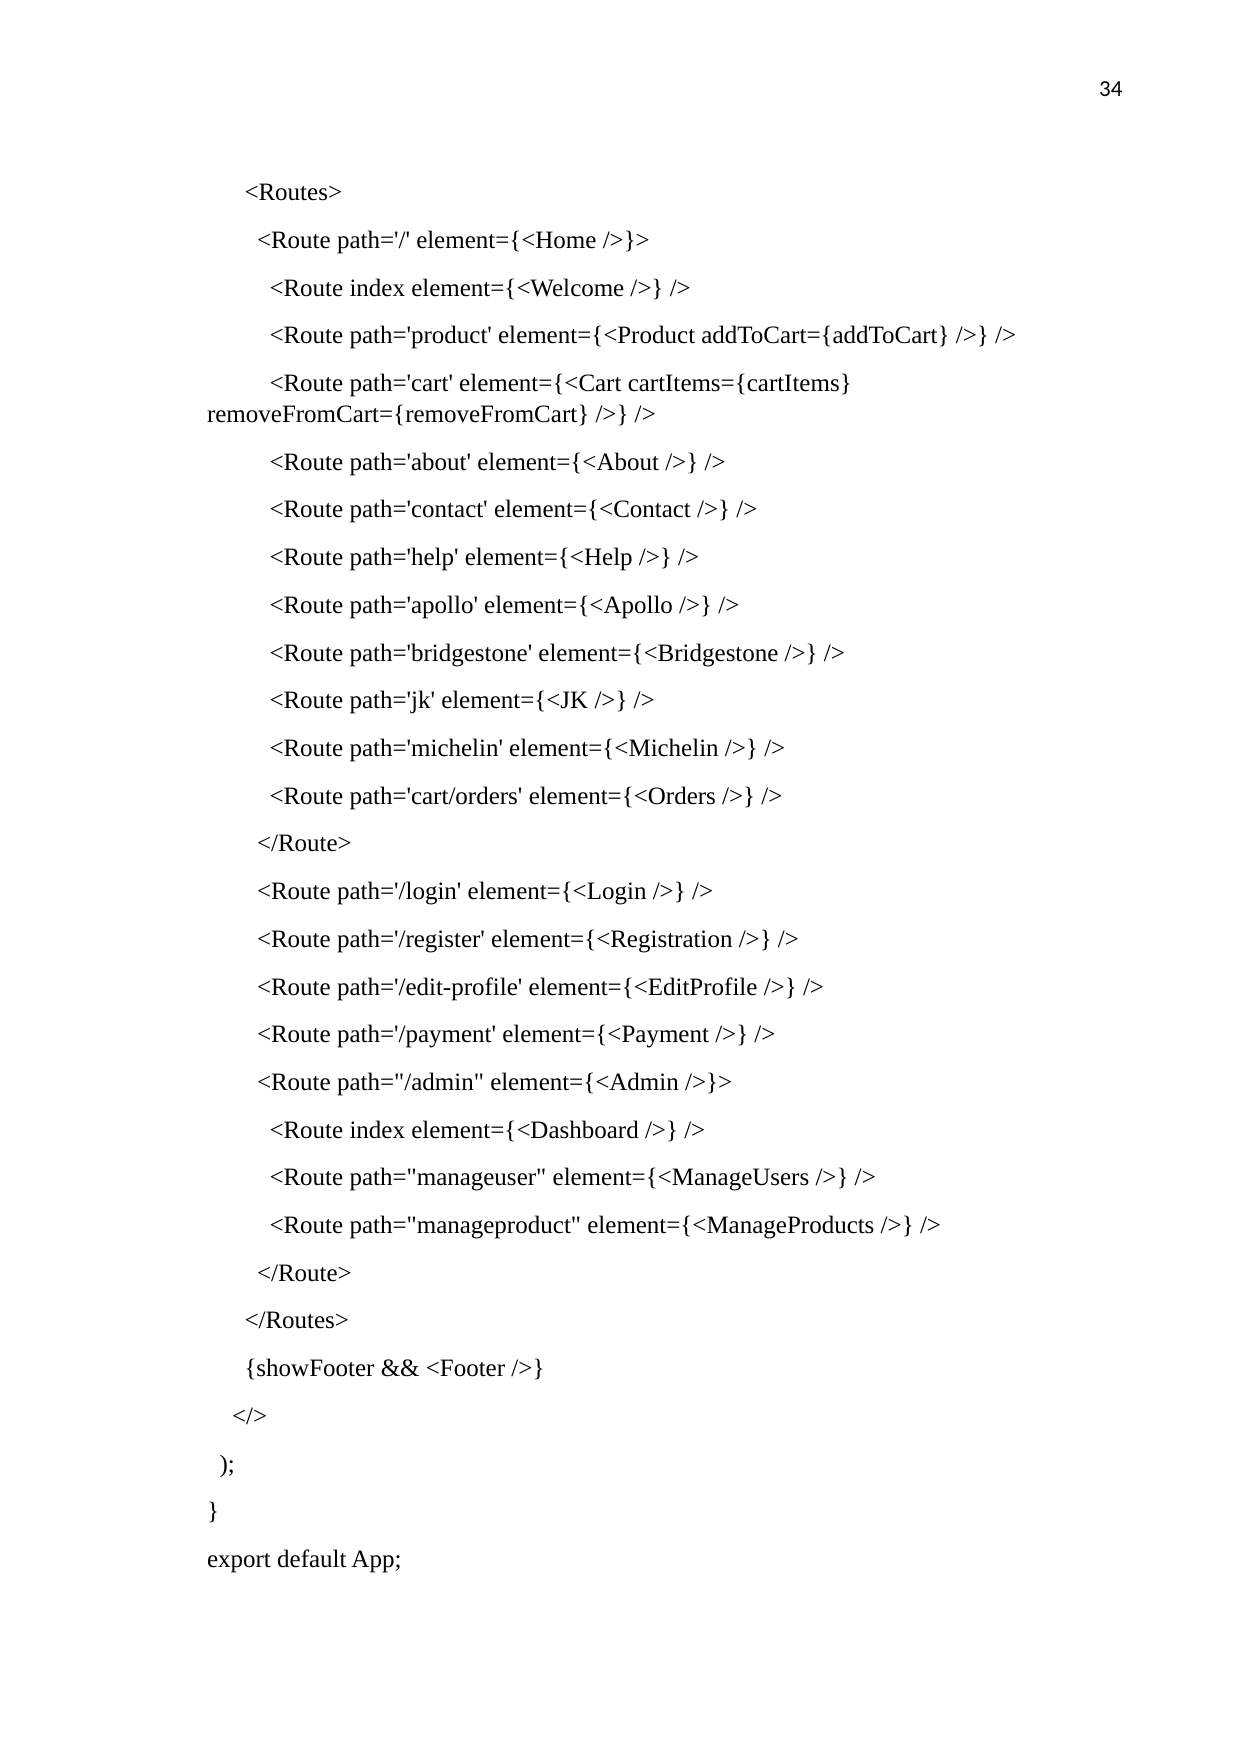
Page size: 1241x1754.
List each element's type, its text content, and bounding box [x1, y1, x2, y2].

text {showFooter && <Footer />} [207, 1353, 1122, 1382]
text </Routes> [207, 1306, 1122, 1334]
text <Route path='/edit-profile' element={<EditProfile />} /> [207, 972, 1122, 1000]
text <Route path='michelin' element={<Michelin />} /> [207, 733, 1122, 762]
text <Route path='/' element={<Home />}> [207, 225, 1122, 254]
text <Route path='cart' element={<Cart cartItems={cartItems} removeFromCart={removeFromCart} />} /> [207, 368, 1122, 428]
text <Route path="manageproduct" element={<ManageProducts />} /> [207, 1210, 1122, 1239]
text <Route path="manageuser" element={<ManageUsers />} /> [207, 1162, 1122, 1191]
text <Route path='about' element={<About />} /> [207, 447, 1122, 476]
text <Route path='help' element={<Help />} /> [207, 542, 1122, 571]
text ); [207, 1449, 1122, 1477]
text <Route path='/register' element={<Registration />} /> [207, 924, 1122, 953]
text </Route> [207, 1258, 1122, 1287]
text <Route index element={<Welcome />} /> [207, 273, 1122, 301]
text </Route> [207, 828, 1122, 857]
text <Route path='cart/orders' element={<Orders />} /> [207, 781, 1122, 809]
text <Route path="/admin" element={<Admin />}> [207, 1067, 1122, 1096]
text export default App; [207, 1544, 1122, 1573]
text <Route path='jk' element={<JK />} /> [207, 685, 1122, 714]
text <Route path='contact' element={<Contact />} /> [207, 494, 1122, 523]
text <Route index element={<Dashboard />} /> [207, 1115, 1122, 1143]
text <Route path='product' element={<Product addToCart={addToCart} />} /> [207, 320, 1122, 349]
text <Route path='bridgestone' element={<Bridgestone />} /> [207, 638, 1122, 666]
text <Routes> [207, 177, 1122, 206]
text <Route path='apollo' element={<Apollo />} /> [207, 590, 1122, 619]
text </> [207, 1401, 1122, 1430]
text } [207, 1496, 1122, 1525]
text <Route path='/payment' element={<Payment />} /> [207, 1019, 1122, 1048]
text <Route path='/login' element={<Login />} /> [207, 876, 1122, 905]
